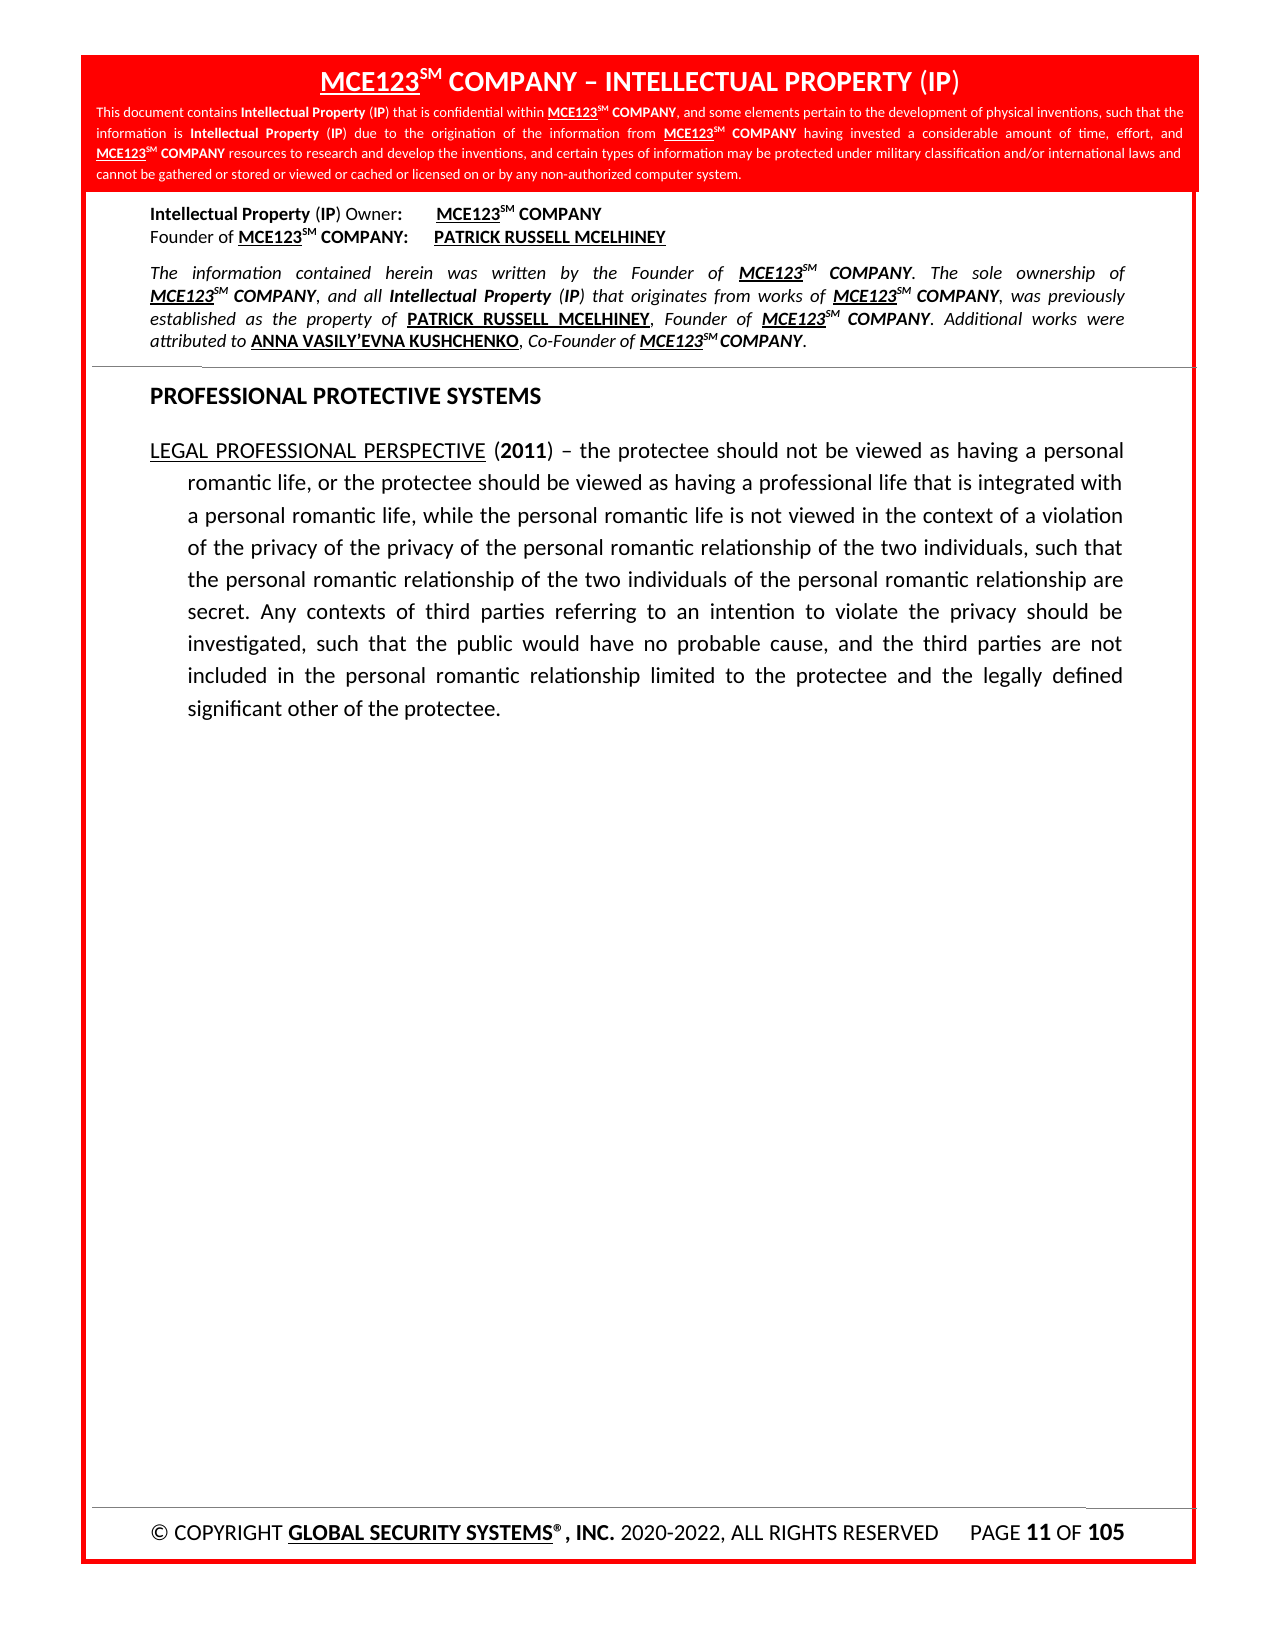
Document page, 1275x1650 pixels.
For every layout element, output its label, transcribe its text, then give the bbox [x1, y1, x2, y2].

text LEGAL PROFESSIONAL PERSPECTIVE (2011) – the protectee should not be viewed as having a personal romantic life, or the protectee should be viewed as having a professional life that is integrated with a personal romantic life, while the personal romantic life is not viewed in the context of a violation of the privacy of the privacy of the personal romantic relationship of the two individuals, such that the personal romantic relationship of the two individuals of the personal romantic relationship are secret. Any contexts of third parties referring to an intention to violate the privacy should be investigated, such that the public would have no probable cause, and the third parties are not included in the personal romantic relationship limited to the protectee and the legally defined significant other of the protectee. [150, 436, 1125, 722]
text PROFESSIONAL PROTECTIVE SYSTEMS [150, 381, 1125, 411]
